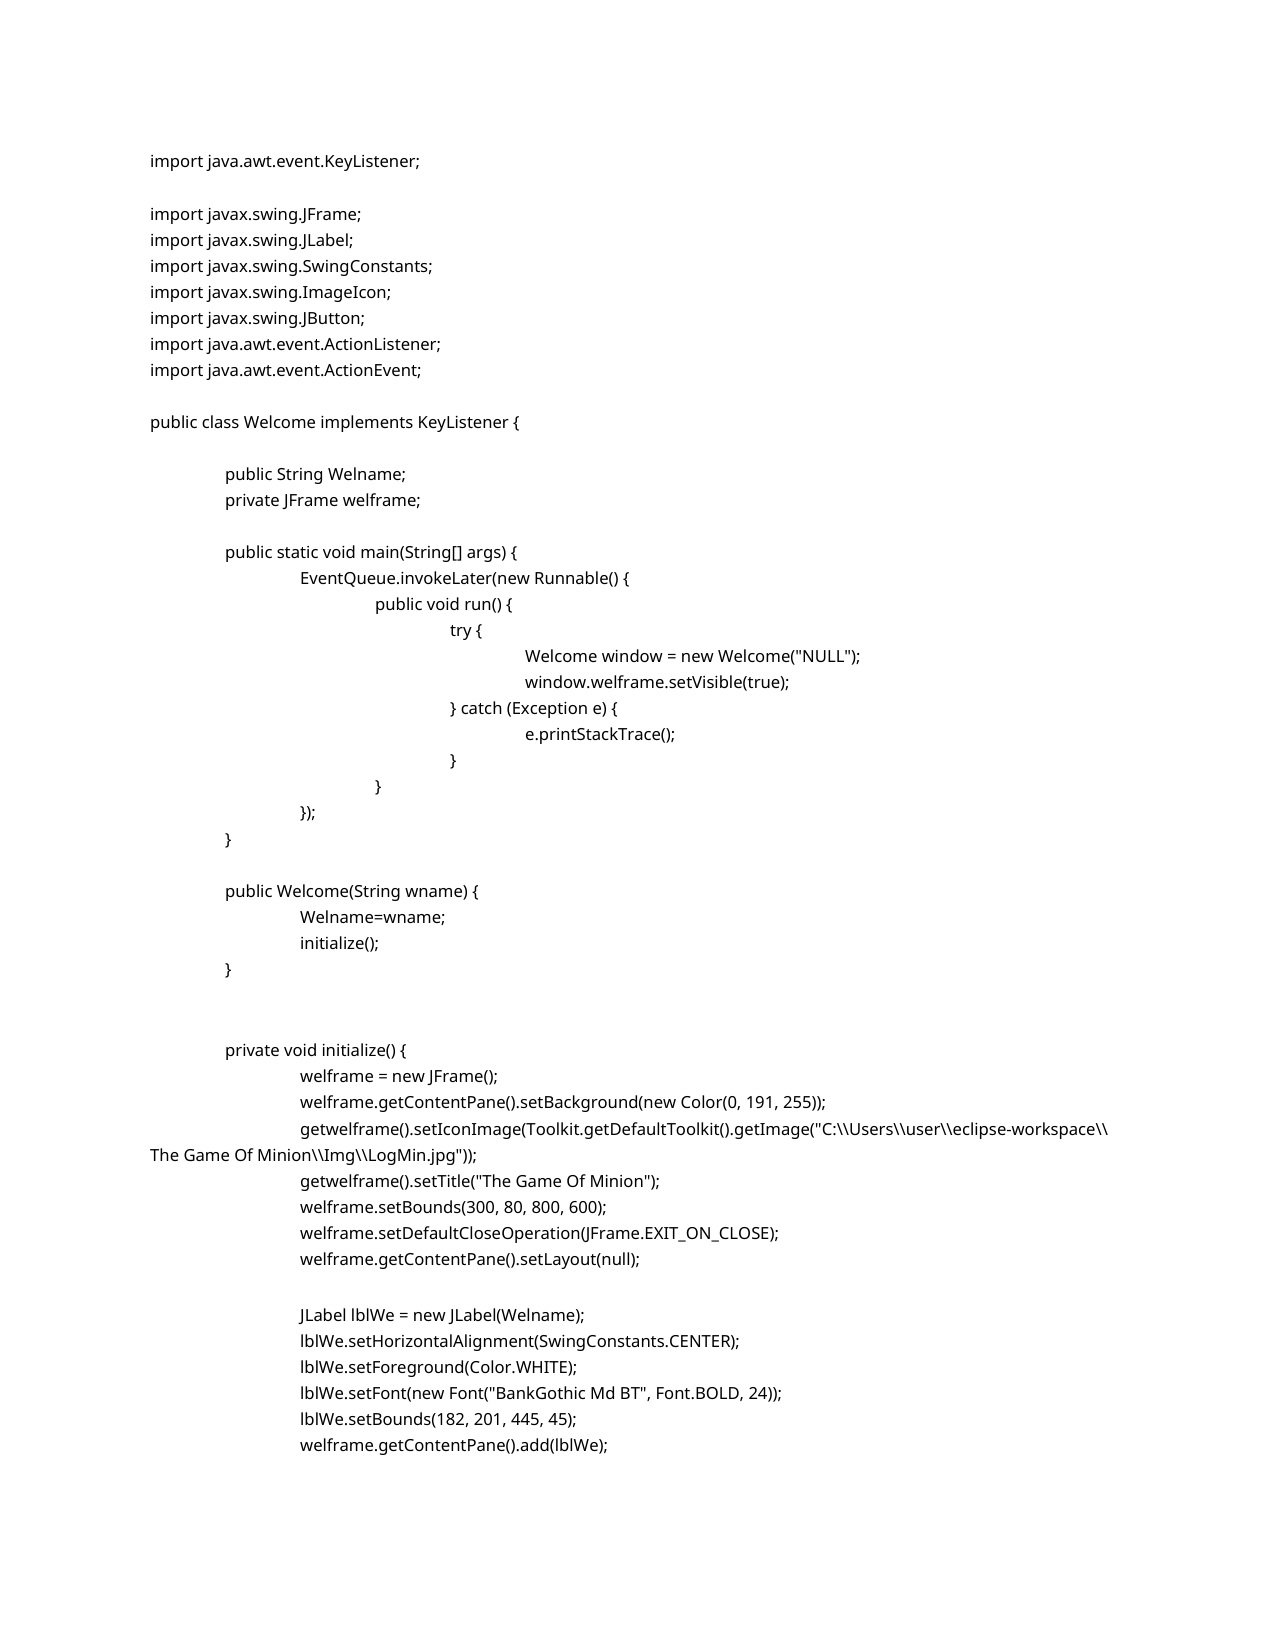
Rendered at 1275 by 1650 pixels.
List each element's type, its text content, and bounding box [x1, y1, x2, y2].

text welframe.getContentPane().add(lblWe); [150, 1433, 1125, 1456]
text Welname=wname; [150, 905, 1125, 928]
text initialize(); [150, 931, 1125, 954]
text JLabel lblWe = new JLabel(Welname); [150, 1303, 1125, 1326]
text lblWe.setBounds(182, 201, 445, 45); [150, 1407, 1125, 1430]
text } [150, 957, 1125, 980]
text lblWe.setHorizontalAlignment(SwingConstants.CENTER); [150, 1329, 1125, 1352]
text welframe = new JFrame(); [150, 1065, 1125, 1088]
text private void initialize() { [150, 1039, 1125, 1062]
text lblWe.setFont(new Font("BankGothic Md BT", Font.BOLD, 24)); [150, 1381, 1125, 1404]
text welframe.setDefaultCloseOperation(JFrame.EXIT_ON_CLOSE); [150, 1221, 1125, 1244]
text welframe.getContentPane().setLayout(null); [150, 1247, 1125, 1270]
text import javax.swing.ImageIcon; [150, 280, 1125, 303]
text import java.awt.event.ActionListener; [150, 332, 1125, 355]
text public String Welname; [150, 462, 1125, 485]
text getwelframe().setTitle("The Game Of Minion"); [150, 1169, 1125, 1192]
text public void run() { [150, 593, 1125, 615]
text lblWe.setForeground(Color.WHITE); [150, 1355, 1125, 1378]
text import java.awt.event.ActionEvent; [150, 358, 1125, 381]
text EventQueue.invokeLater(new Runnable() { [150, 567, 1125, 589]
text public static void main(String[] args) { [150, 541, 1125, 563]
text import java.awt.event.KeyListener; [150, 150, 1125, 173]
text import javax.swing.JButton; [150, 306, 1125, 329]
text window.welframe.setVisible(true); [150, 671, 1125, 693]
text welframe.setBounds(300, 80, 800, 600); [150, 1195, 1125, 1218]
text try { [150, 619, 1125, 641]
text import javax.swing.JLabel; [150, 228, 1125, 251]
text public Welcome(String wname) { [150, 879, 1125, 902]
text import javax.swing.SwingConstants; [150, 254, 1125, 277]
text } [150, 827, 1125, 850]
text Welcome window = new Welcome("NULL"); [150, 645, 1125, 667]
text e.printStackTrace(); [150, 723, 1125, 746]
text } [150, 749, 1125, 772]
text } catch (Exception e) { [150, 697, 1125, 719]
text welframe.getContentPane().setBackground(new Color(0, 191, 255)); [150, 1091, 1125, 1114]
text import javax.swing.JFrame; [150, 202, 1125, 225]
text } [150, 775, 1125, 798]
text getwelframe().setIconImage(Toolkit.getDefaultToolkit().getImage("C:\\Users\\user\\eclipse-workspace\\The Game Of Minion\\Img\\LogMin.jpg")); [150, 1117, 1125, 1166]
text public class Welcome implements KeyListener { [150, 410, 1125, 433]
text }); [150, 801, 1125, 824]
text private JFrame welframe; [150, 488, 1125, 511]
